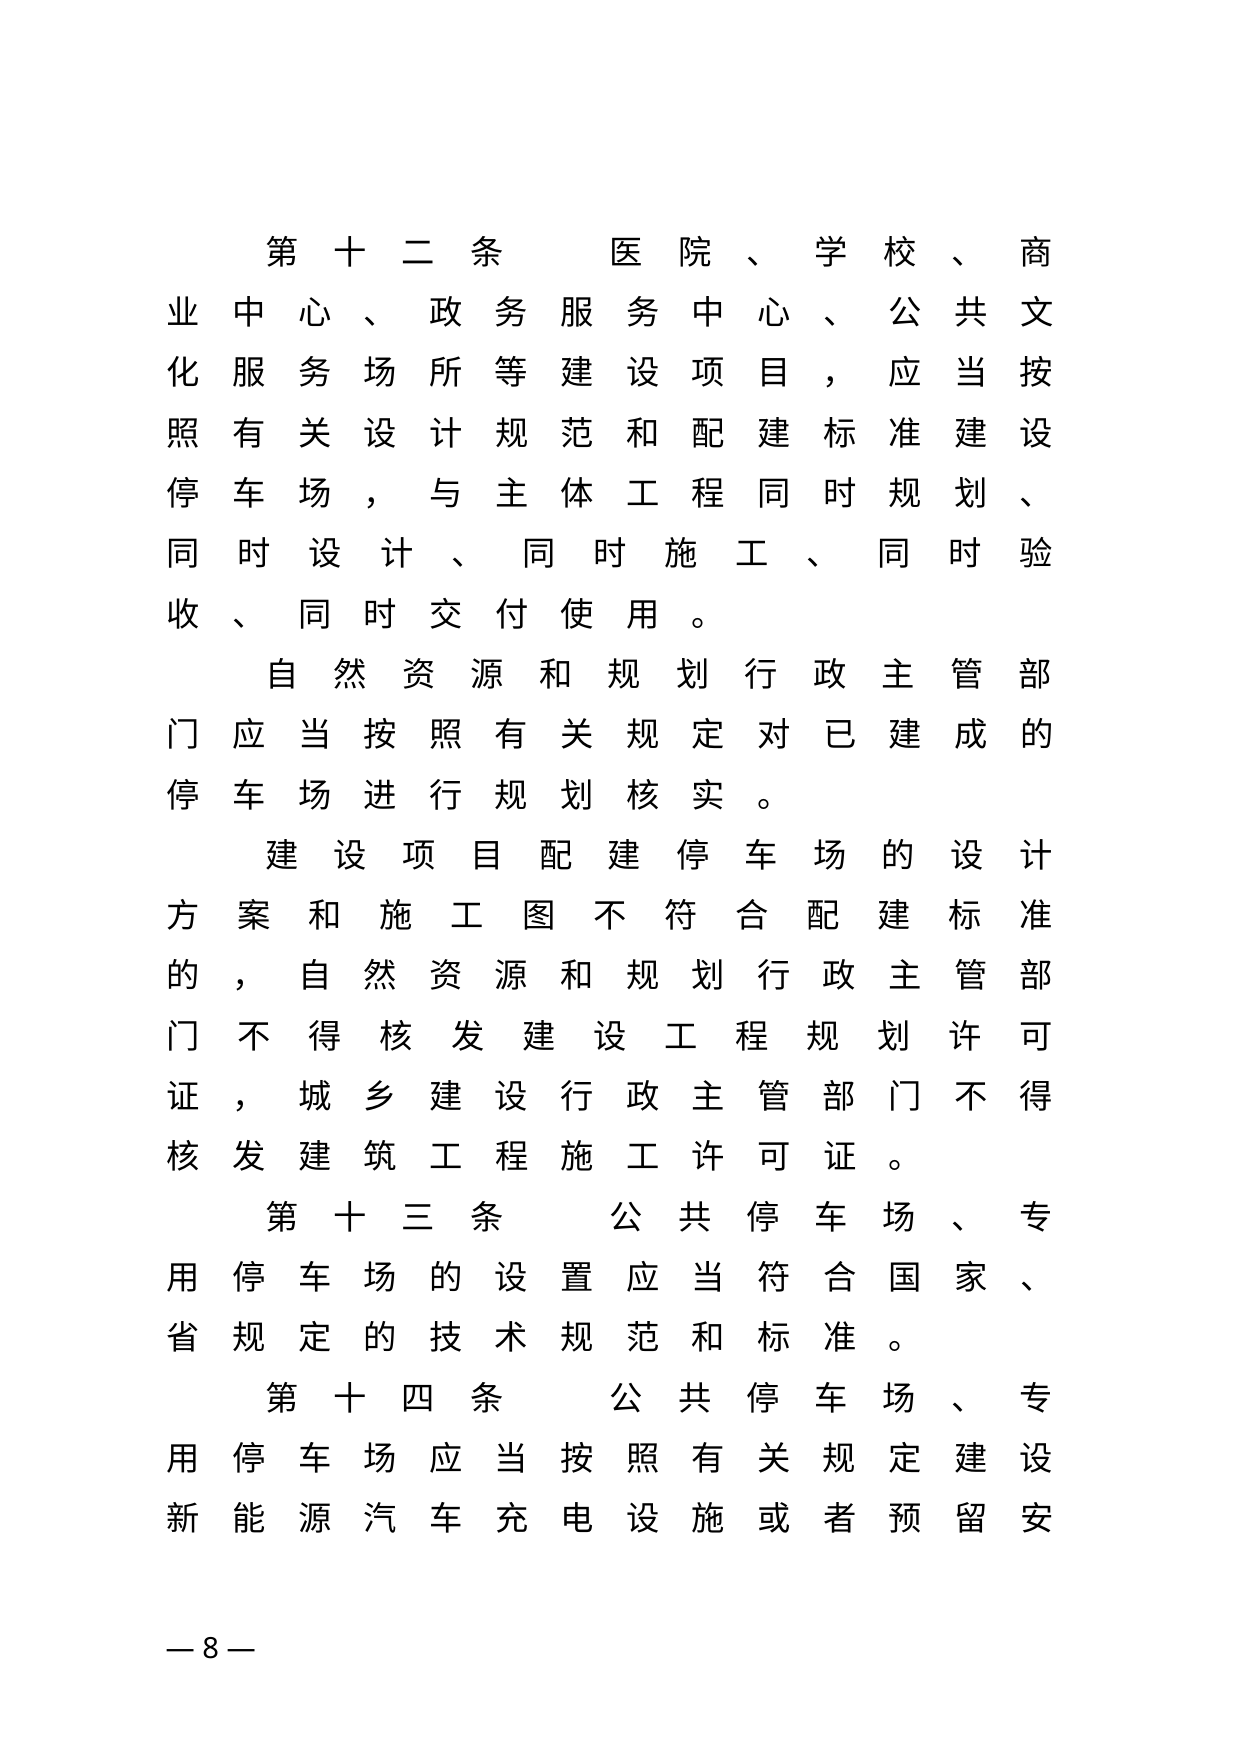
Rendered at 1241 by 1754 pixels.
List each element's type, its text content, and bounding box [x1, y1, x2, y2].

text 自然资源和规划行政主管部门应当按照有关规定对已建成的停车场进行规划核实。 [167, 642, 1085, 823]
text 第十三条 公共停车场、专用停车场的设置应当符合国家、省规定的技术规范和标准。 [167, 1184, 1085, 1365]
text 建设项目配建停车场的设计方案和施工图不符合配建标准的，自然资源和规划行政主管部门不得核发建设工程规划许可证，城乡建设行政主管部门不得核发建筑工程施工许可证。 [167, 823, 1085, 1184]
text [167, 1365, 1085, 1546]
text 第十二条 医院、学校、商业中心、政务服务中心、公共文化服务场所等建设项目，应当按照有关设计规范和配建标准建设停车场，与主体工程同时规划、同时设计、同时施工、同时验收、同时交付使用。 [167, 219, 1085, 642]
